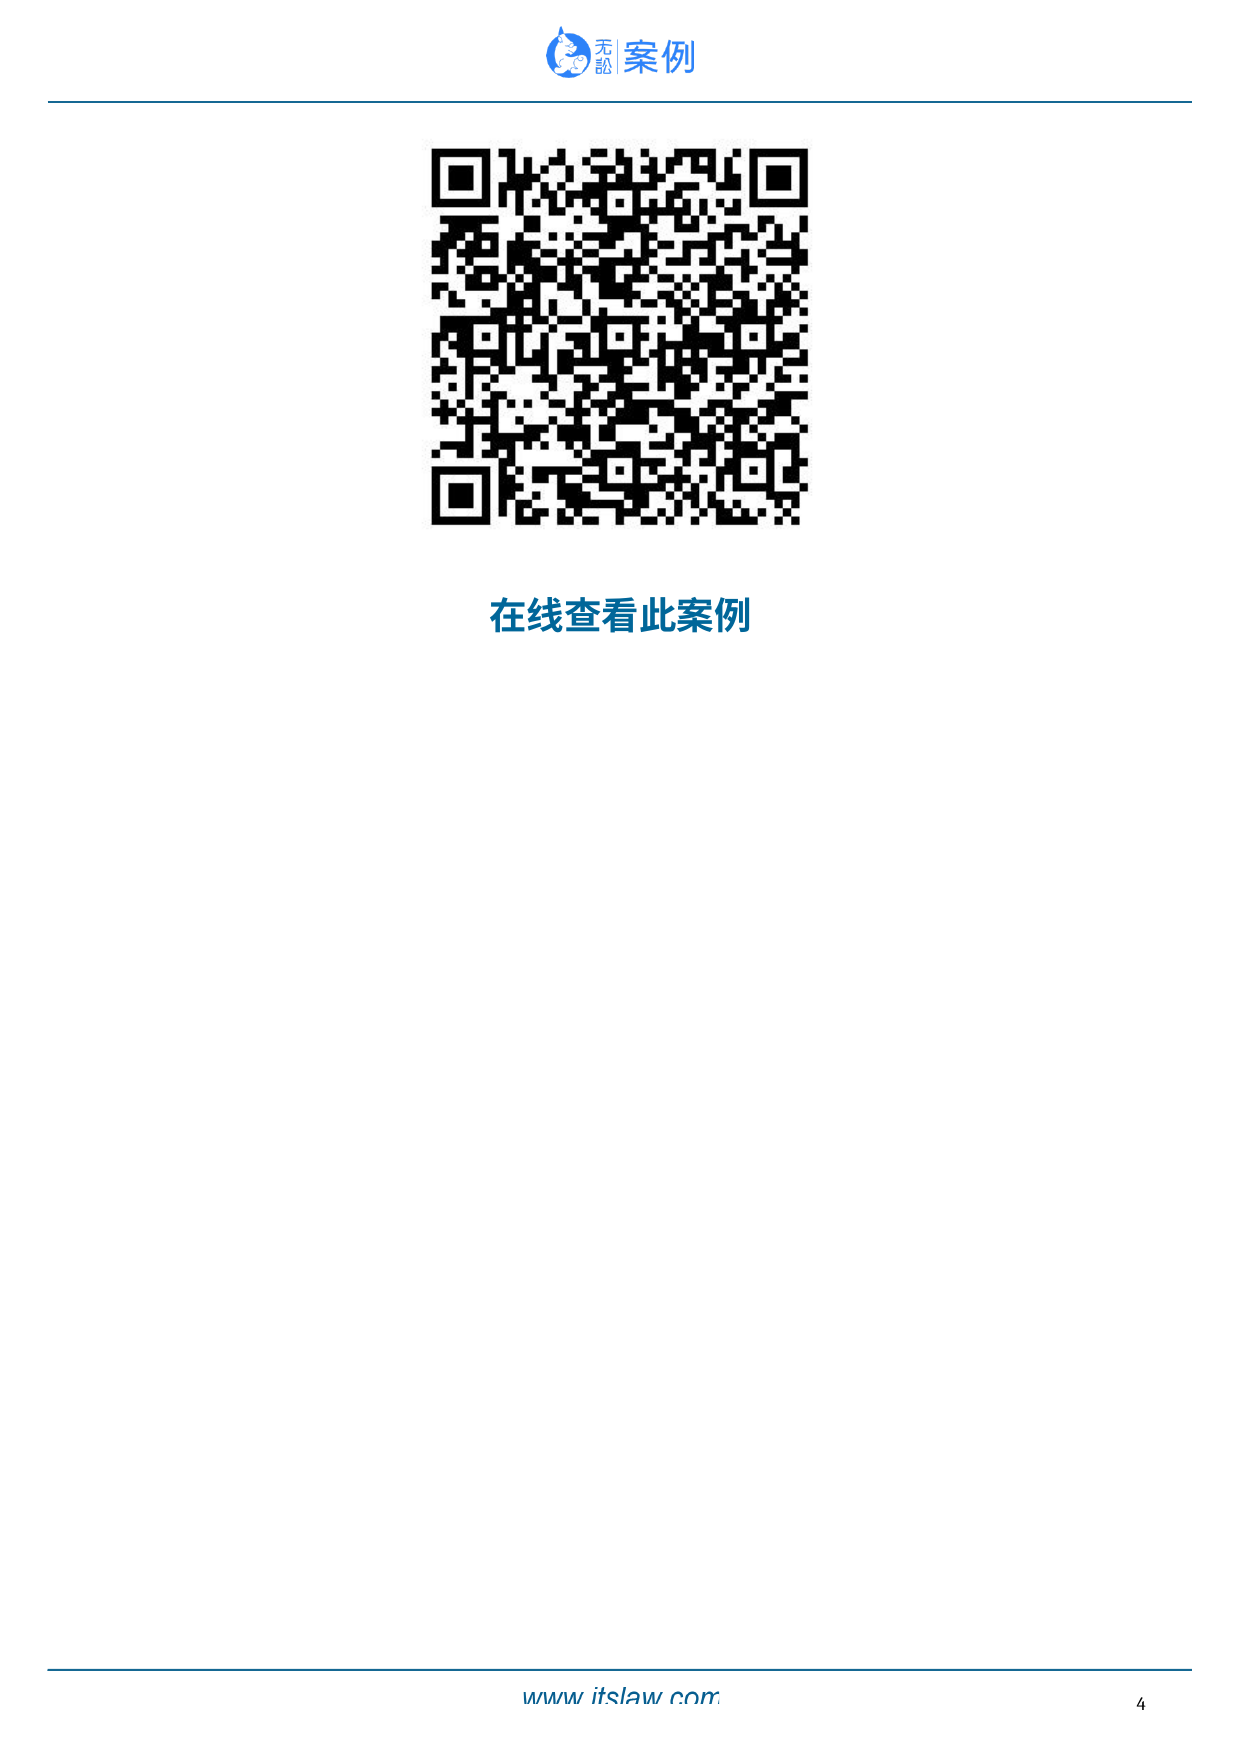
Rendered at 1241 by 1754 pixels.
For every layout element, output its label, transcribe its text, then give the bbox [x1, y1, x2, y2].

text 在线查看此案例 [94, 569, 1146, 657]
picture [523, 1687, 720, 1704]
picture [546, 26, 694, 78]
picture [411, 128, 829, 546]
